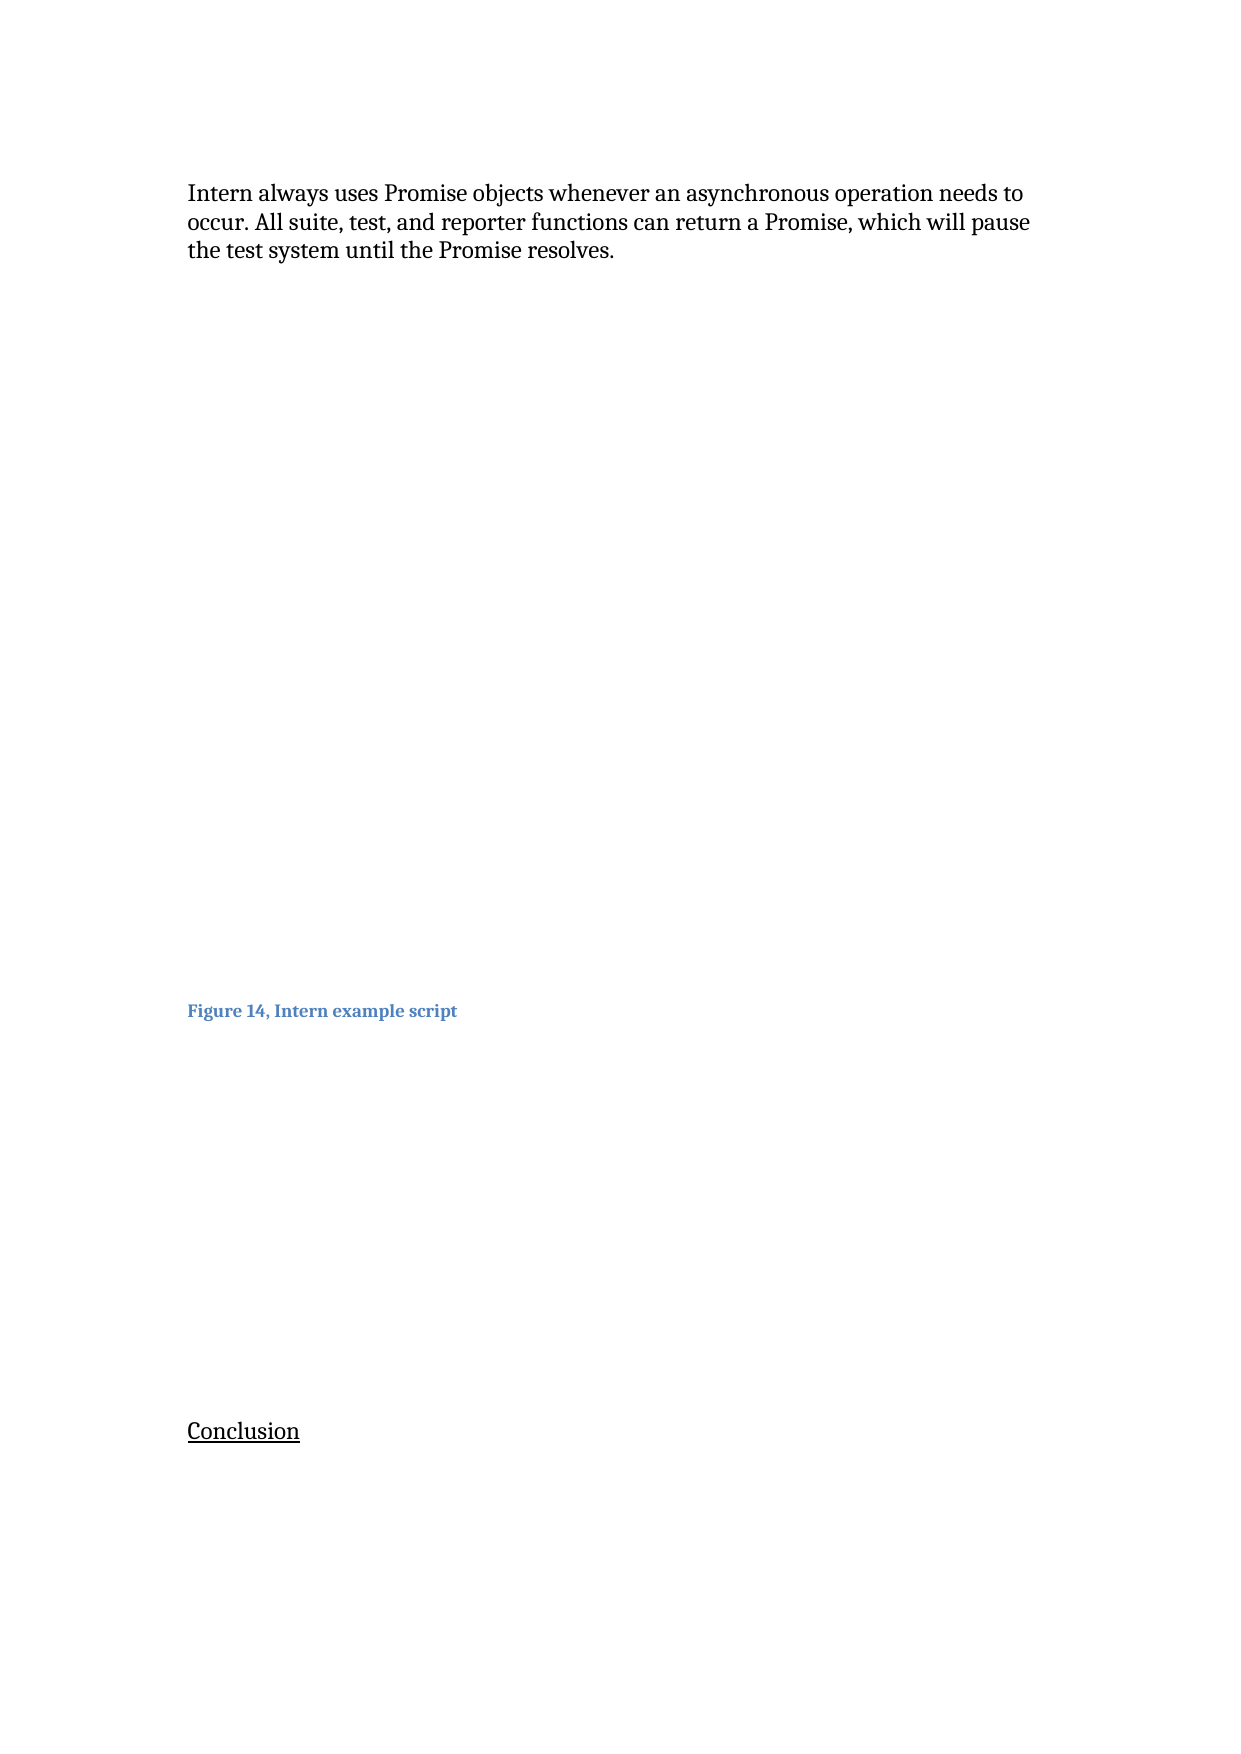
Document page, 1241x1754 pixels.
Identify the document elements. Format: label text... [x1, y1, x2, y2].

text Conclusion [187, 1417, 1053, 1446]
text Intern always uses Promise objects whenever an asynchronous operation needs to occur. All suite, test, and reporter functions can return a Promise, which will pause the test system until the Promise resolves. [187, 179, 1053, 265]
